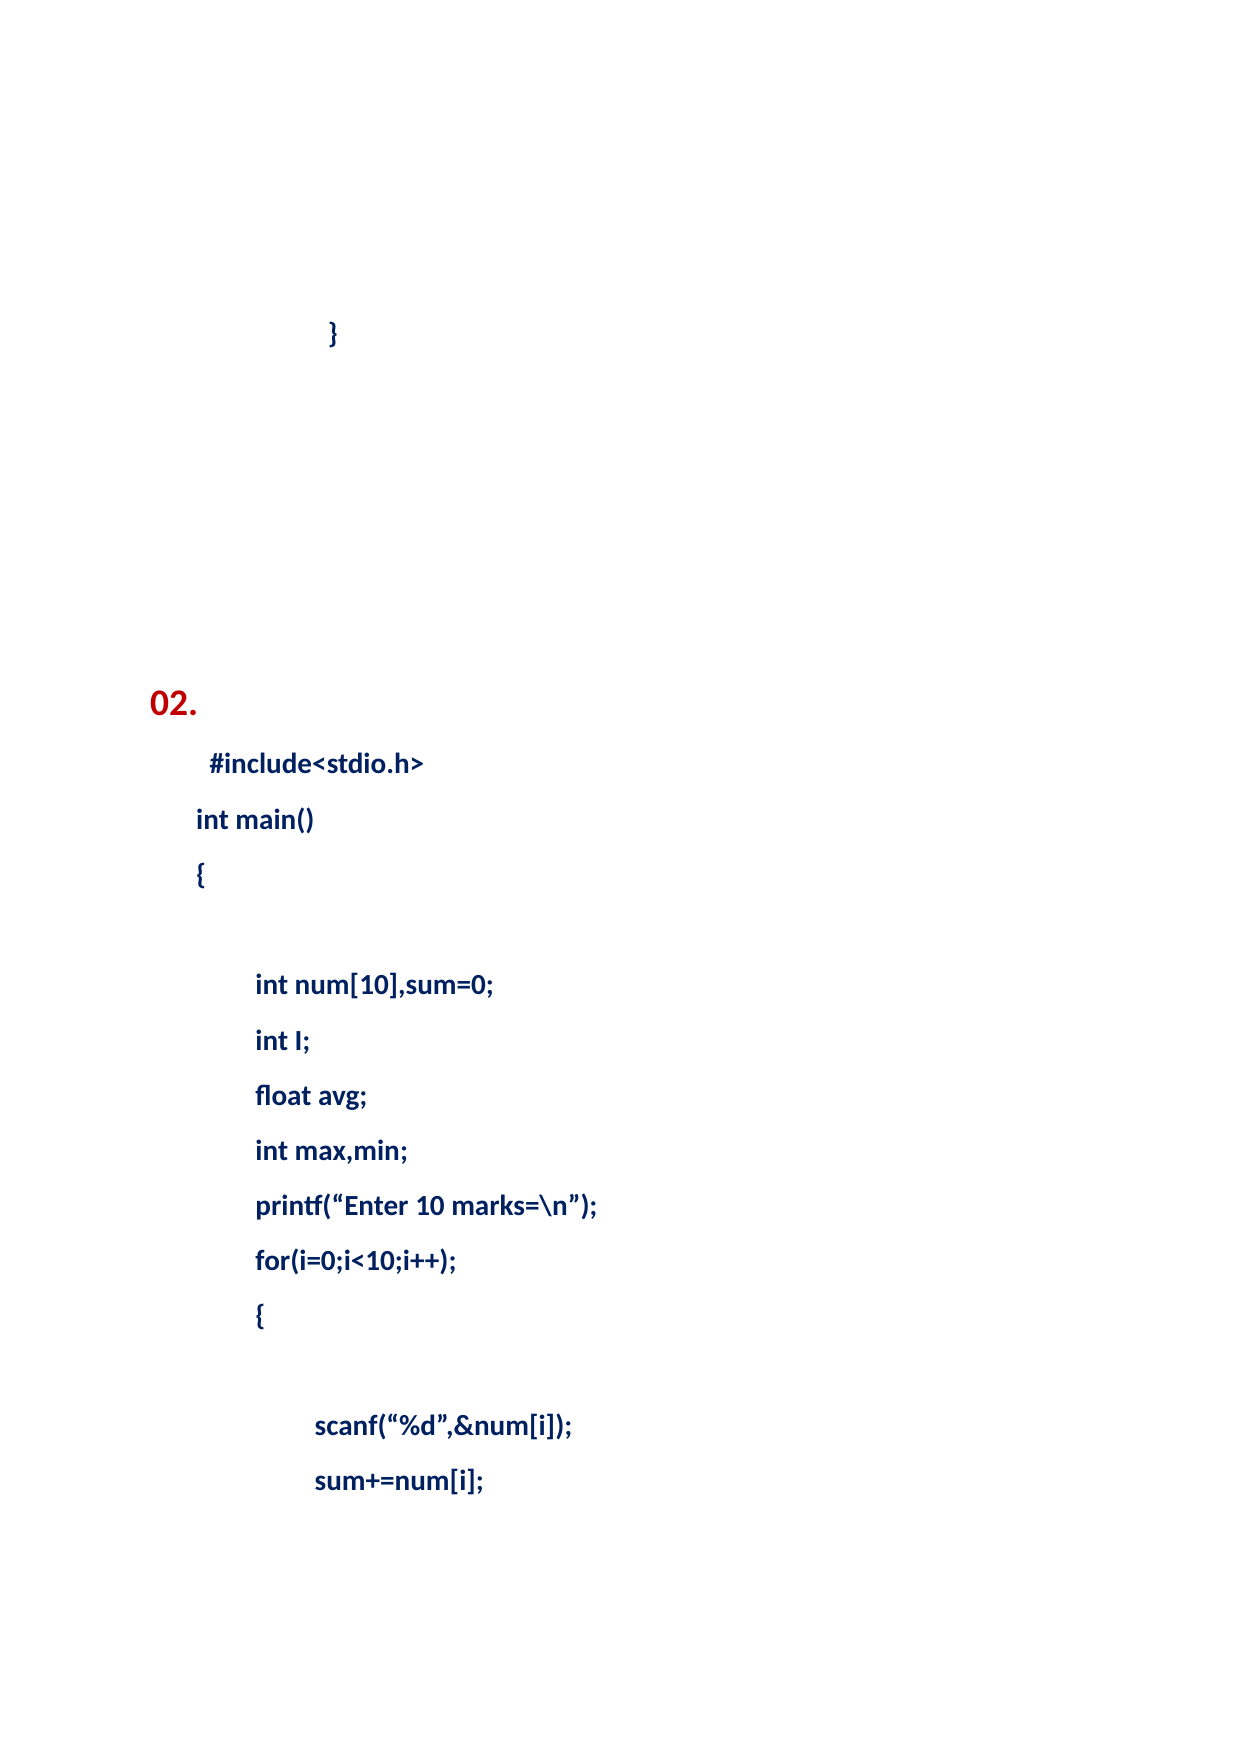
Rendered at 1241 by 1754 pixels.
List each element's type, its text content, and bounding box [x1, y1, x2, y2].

text #include<stdio.h> [150, 745, 1090, 781]
text sum+=num[i]; [150, 1462, 1090, 1498]
text scanf(“%d”,&num[i]); [150, 1407, 1090, 1443]
text int max,min; [150, 1132, 1090, 1167]
text int num[10],sum=0; [150, 966, 1090, 1002]
text for(i=0;i<10;i++); [150, 1242, 1090, 1278]
text } [150, 315, 1090, 351]
text int main() [150, 801, 1090, 837]
text { [150, 1297, 1090, 1333]
text int I; [150, 1022, 1090, 1057]
text 02. [150, 679, 1090, 725]
text float avg; [150, 1077, 1090, 1112]
text printf(“Enter 10 marks=\n”); [150, 1187, 1090, 1222]
text { [150, 856, 1090, 892]
